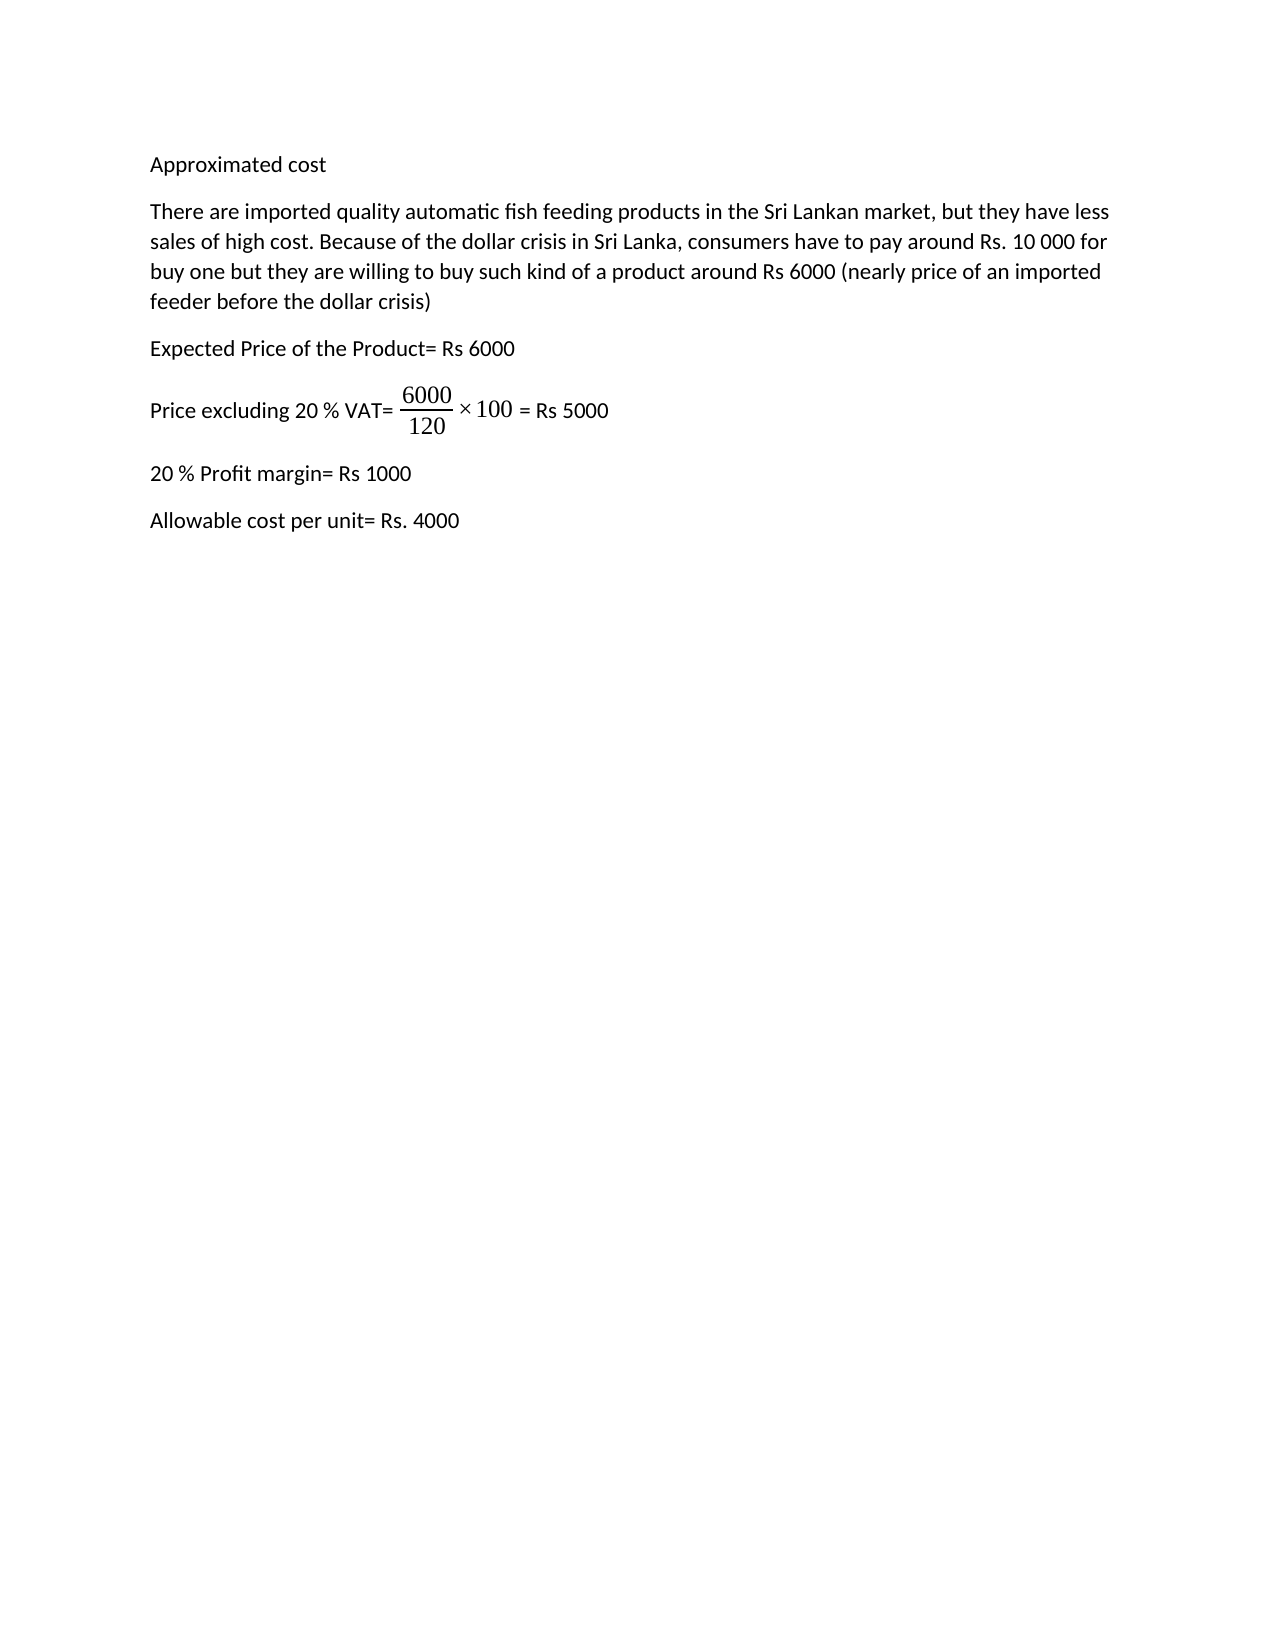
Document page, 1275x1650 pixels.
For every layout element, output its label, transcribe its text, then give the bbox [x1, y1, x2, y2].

text Price excluding 20 % VAT= = Rs 5000 [150, 381, 1125, 440]
text 20 % Profit margin= Rs 1000 [150, 459, 1125, 487]
text There are imported quality automatic fish feeding products in the Sri Lankan market, but they have less sales of high cost. Because of the dollar crisis in Sri Lanka, consumers have to pay around Rs. 10 000 for buy one but they are willing to buy such kind of a product around Rs 6000 (nearly price of an imported feeder before the dollar crisis) [150, 197, 1125, 316]
text Approximated cost [150, 150, 1125, 178]
text Allowable cost per unit= Rs. 4000 [150, 506, 1125, 534]
text Expected Price of the Product= Rs 6000 [150, 334, 1125, 362]
